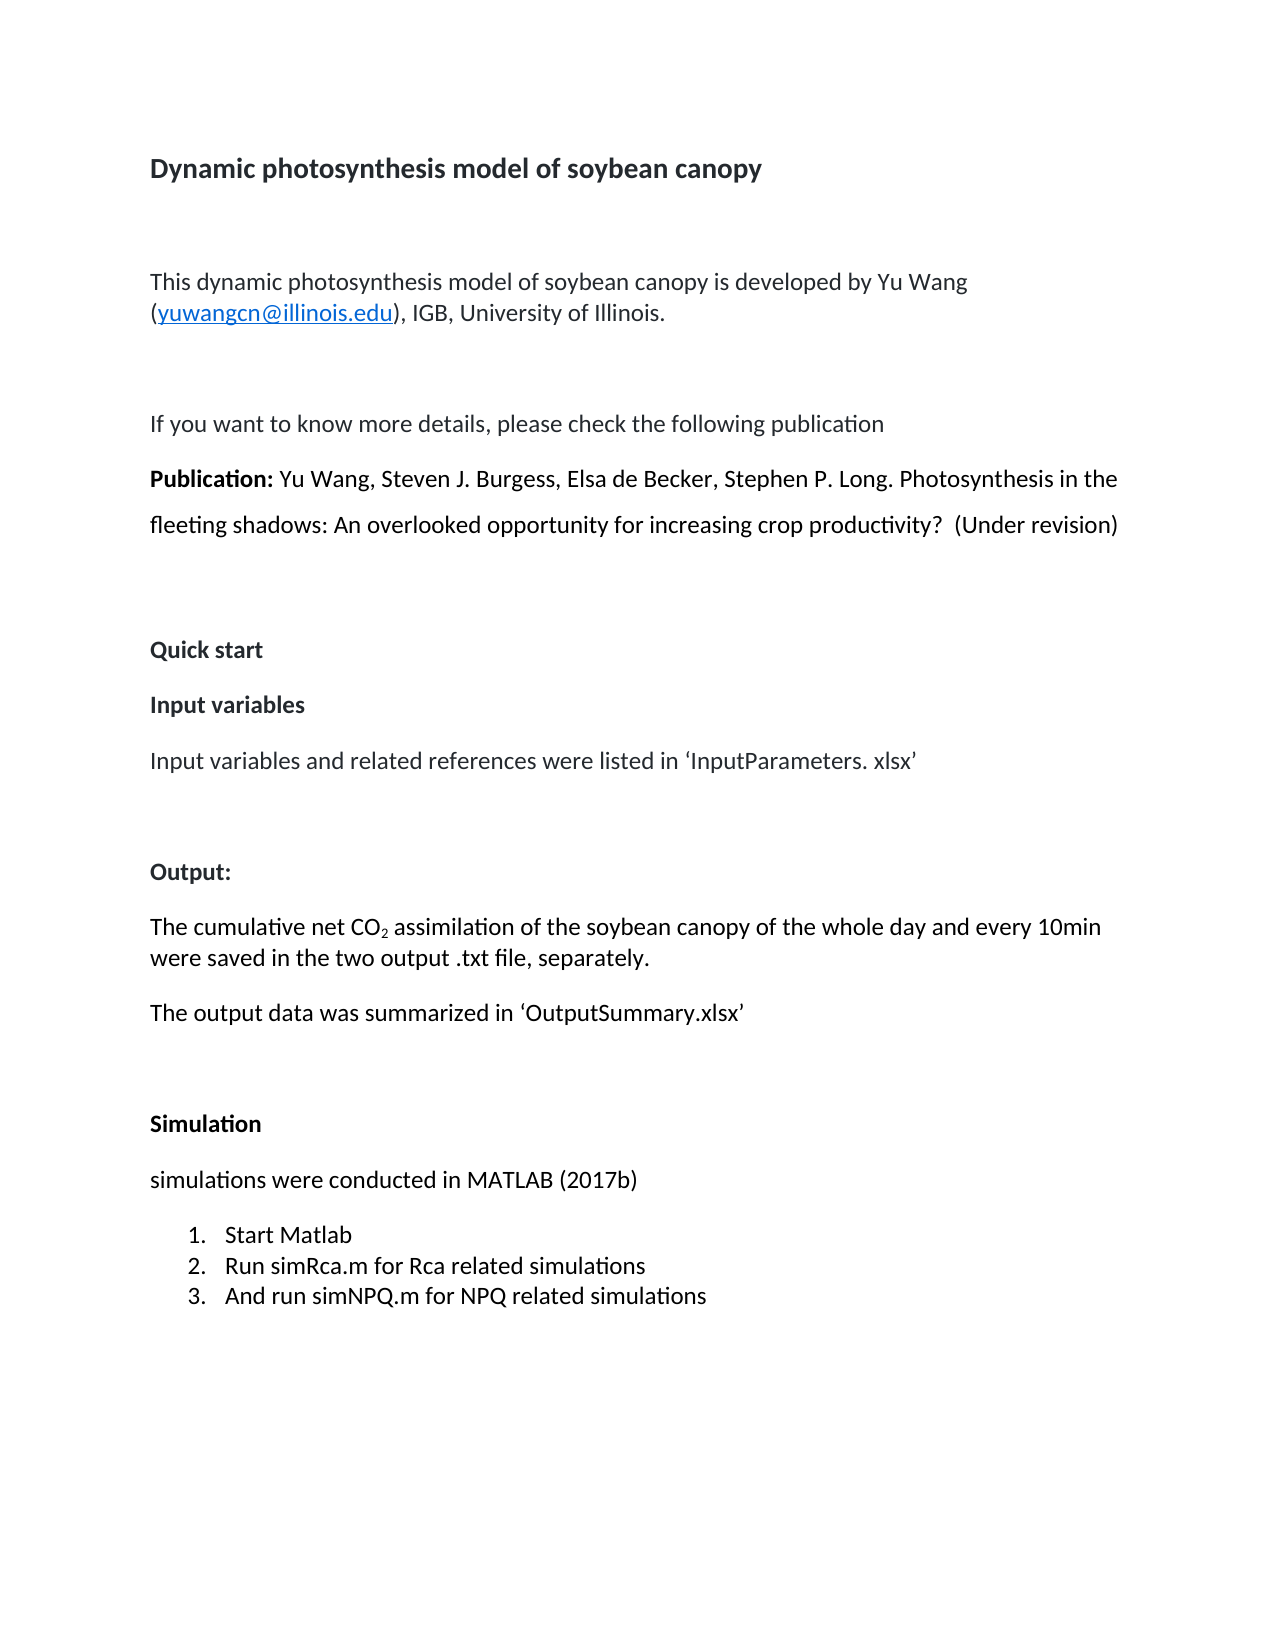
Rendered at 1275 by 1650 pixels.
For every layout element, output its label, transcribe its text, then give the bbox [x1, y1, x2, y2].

list And run simNPQ.m for NPQ related simulations [187, 1281, 1125, 1311]
text Output: [150, 856, 1125, 886]
text Input variables and related references were listed in ‘InputParameters. xlsx’ [150, 745, 1125, 775]
list Run simRca.m for Rca related simulations [187, 1250, 1125, 1281]
list Start Matlab [187, 1219, 1125, 1250]
text Dynamic photosynthesis model of soybean canopy [150, 150, 1125, 186]
text The cumulative net CO2 assimilation of the soybean canopy of the whole day and every 10min were saved in the two output .txt file, separately. [150, 911, 1125, 972]
text Publication: Yu Wang, Steven J. Burgess, Elsa de Becker, Stephen P. Long. Photosynthesis in the fleeting shadows: An overlooked opportunity for increasing crop productivity? (Under revision) [150, 463, 1125, 539]
text simulations were conducted in MATLAB (2017b) [150, 1164, 1125, 1194]
text Quick start [150, 634, 1125, 664]
text The output data was summarized in ‘OutputSummary.xlsx’ [150, 997, 1125, 1028]
text This dynamic photosynthesis model of soybean canopy is developed by Yu Wang (yuwangcn@illinois.edu), IGB, University of Illinois. [150, 266, 1125, 327]
text If you want to know more details, please check the following publication [150, 408, 1125, 438]
text Simulation [150, 1108, 1125, 1139]
text Input variables [150, 689, 1125, 720]
